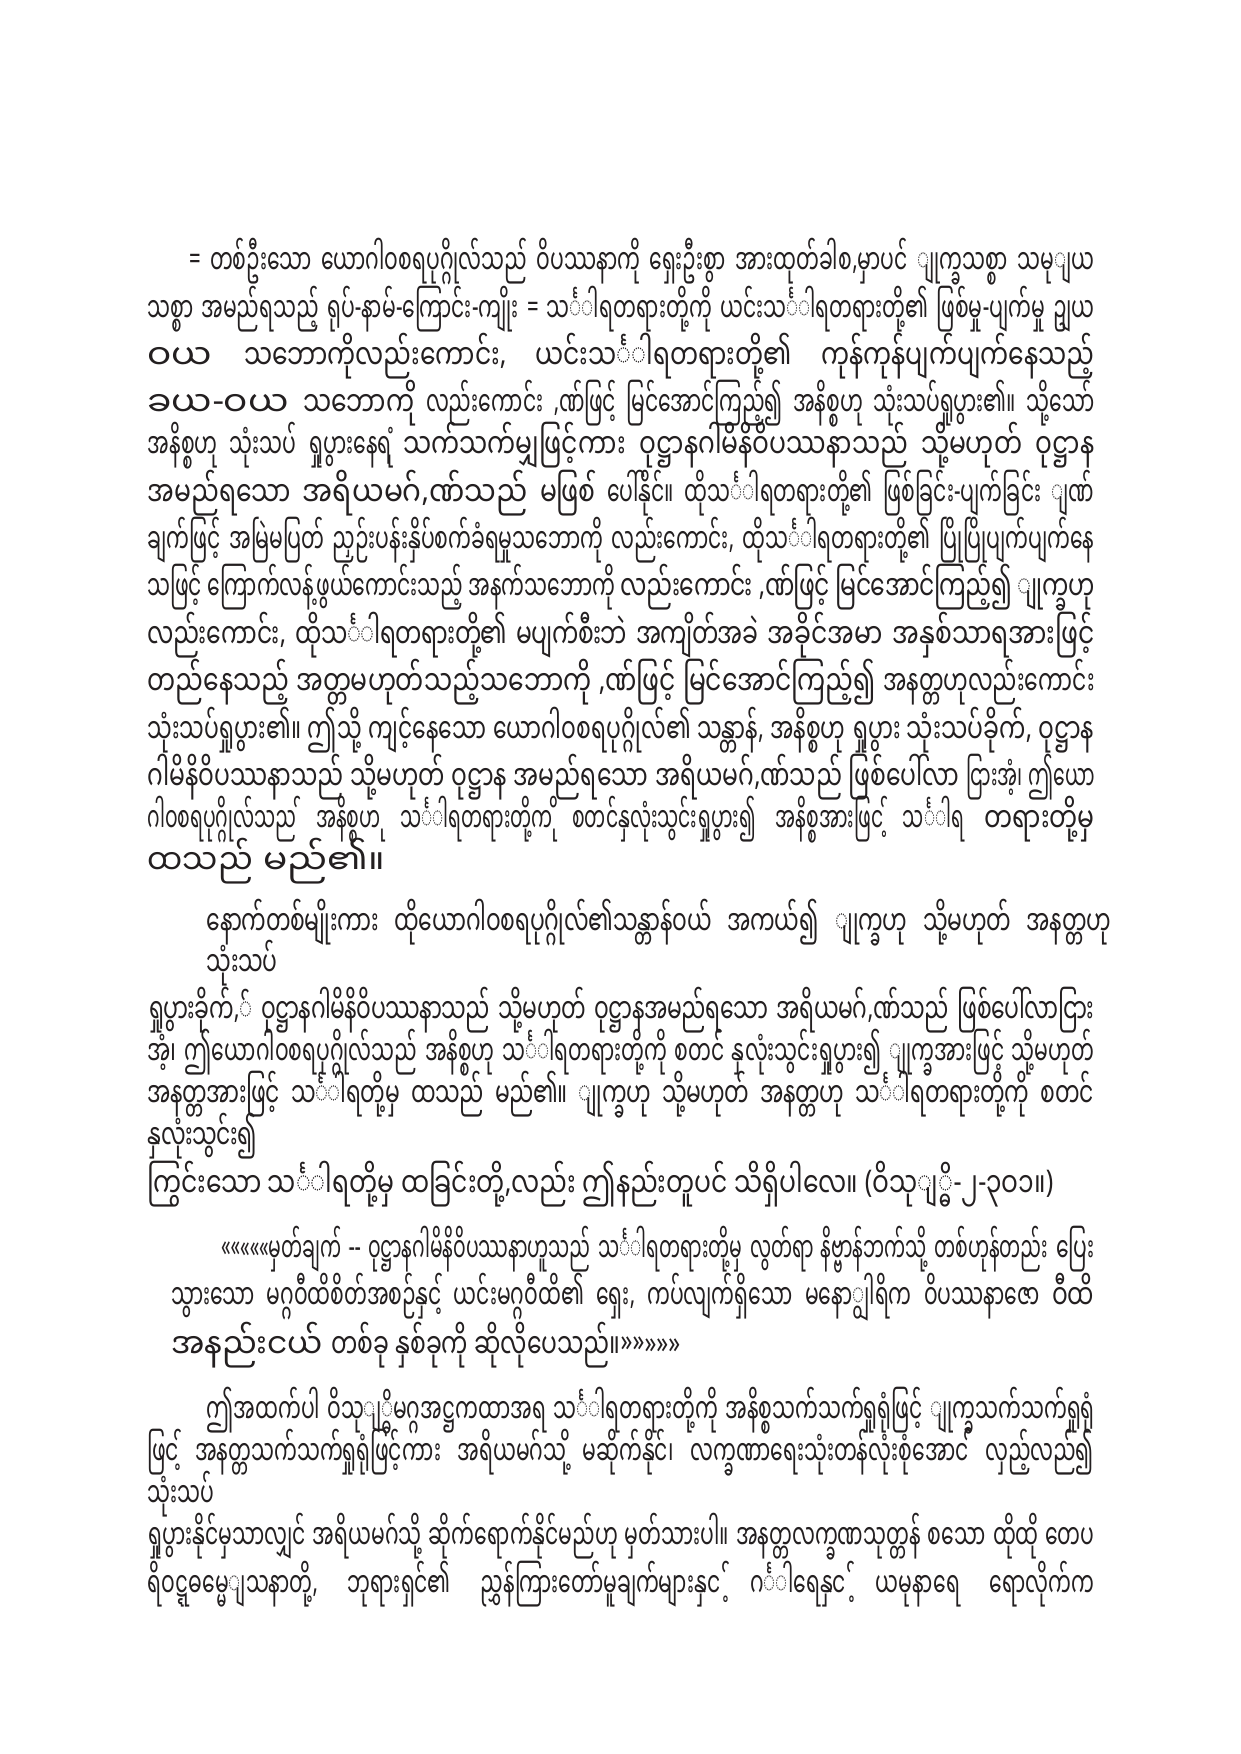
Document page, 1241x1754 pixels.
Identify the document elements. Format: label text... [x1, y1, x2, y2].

text «««««မှတ်ချက် -- ဝုဋ္ဌာနဂါမိနိဝိပဿနာဟူသည် သင်္ခါရတရားတို့မှ လွတ်ရာ နိဗ္ဗာန်ဘက်သို့ တစ်ဟုန်တည်း ပြေးသွားသော မဂ္ဂဝီထိစိတ်အစဉ်နှင့် ယင်းမဂ္ဂဝီထိ၏ ရှေး, ကပ်လျက်ရှိသော မနောျွါရိက ဝိပဿနာဇော ဝီထိ အနည်းငယ် တစ်ခု နှစ်ခုကို ဆိုလိုပေသည်။»»»»» [171, 1223, 1094, 1365]
text = တစ်ဦးသော ယောဂါဝစရပုဂ္ဂိုလ်သည် ဝိပဿနာကို ရှေးဦးစွာ အားထုတ်ခါစ,မှာပင် ျုက္ခသစ္စာ သမုျယ သစ္စာ အမည်ရသည့် ရုပ်-နာမ်-ကြောင်း-ကျိုး = သင်္ခါရတရားတို့ကို ယင်းသင်္ခါရတရားတို့၏ ဖြစ်မှု-ပျက်မှု ဥျယ ဝယ သဘောကိုလည်းကောင်း, ယင်းသင်္ခါရတရားတို့၏ ကုန်ကုန်ပျက်ပျက်နေသည့် ခယ-ဝယ သဘောကို လည်းကောင်း ,ဏ်ဖြင့် မြင်အောင်ကြည့်၍ အနိစ္စဟု သုံးသပ်ရှုပွား၏။ သို့သော် အနိစ္စဟု သုံးသပ် ရှုပွားနေရုံ သက်သက်မျှဖြင့်ကား ဝုဋ္ဌာနဂါမိနိဝိပဿနာသည် သို့မဟုတ် ဝုဋ္ဌာနအမည်ရသော အရိယမဂ်,ဏ်သည် မဖြစ် ပေါ်နိုင်။ ထိုသင်္ခါရတရားတို့၏ ဖြစ်ခြင်း-ပျက်ခြင်း ျဏ်ချက်ဖြင့် အမြဲမပြတ် ညှဉ်းပန်းနှိပ်စက်ခံရမှုသဘောကို လည်းကောင်း, ထိုသင်္ခါရတရားတို့၏ ပြိုပြိုပျက်ပျက်နေသဖြင့် ကြောက်လန့်ဖွယ်ကောင်းသည့် အနက်သဘောကို လည်းကောင်း ,ဏ်ဖြင့် မြင်အောင်ကြည့်၍ ျုက္ခဟုလည်းကောင်း, ထိုသင်္ခါရတရားတို့၏ မပျက်စီးဘဲ အကျိတ်အခဲ အခိုင်အမာ အနှစ်သာရအားဖြင့် တည်နေသည့် အတ္တမဟုတ်သည့်သဘောကို ,ဏ်ဖြင့် မြင်အောင်ကြည့်၍ အနတ္တဟုလည်းကောင်း သုံးသပ်ရှုပွား၏။ ဤသို့ ကျင့်နေသော ယောဂါဝစရပုဂ္ဂိုလ်၏ သန္တာန်, အနိစ္စဟု ရှုပွား သုံးသပ်ခိုက်, ဝုဋ္ဌာနဂါမိနိဝိပဿနာသည် သို့မဟုတ် ဝုဋ္ဌာန အမည်ရသော အရိယမဂ်,ဏ်သည် ဖြစ်ပေါ်လာ ငြားအံ့၊ ဤယောဂါဝစရပုဂ္ဂိုလ်သည် အနိစ္စဟု သင်္ခါရတရားတို့ကို စတင်နှလုံးသွင်းရှုပွား၍ အနိစ္စအားဖြင့် သင်္ခါရ တရားတို့မှ ထသည် မည်၏။ [147, 236, 1094, 882]
text ကြွင်းသော သင်္ခါရတို့မှ ထခြင်းတို့,လည်း ဤနည်းတူပင် သိရှိပါလေ။ (ဝိသုျ္ဓိ-၂-၃ဝ၁။) [147, 1158, 1111, 1205]
text နောက်တစ်မျိုးကား ထိုယောဂါဝစရပုဂ္ဂိုလ်၏သန္တာန်ဝယ် အကယ်၍ ျုက္ခဟု သို့မဟုတ် အနတ္တဟု သုံးသပ် [206, 902, 1111, 984]
text ရှုပွားခိုက်,် ဝုဋ္ဌာနဂါမိနိဝိပဿနာသည် သို့မဟုတ် ဝုဋ္ဌာနအမည်ရသော အရိယမဂ်,ဏ်သည် ဖြစ်ပေါ်လာငြားအံ့၊ ဤယောဂါဝစရပုဂ္ဂိုလ်သည် အနိစ္စဟု သင်္ခါရတရားတို့ကို စတင် နှလုံးသွင်းရှုပွား၍ ျုက္ခအားဖြင့် သို့မဟုတ် အနတ္တအားဖြင့် သင်္ခါရတို့မှ ထသည် မည်၏။ ျုက္ခဟု သို့မဟုတ် အနတ္တဟု သင်္ခါရတရားတို့ကို စတင် နှလုံးသွင်း၍ [147, 985, 1094, 1157]
text ဤအထက်ပါ ဝိသုျ္ဓိမဂ္ဂအဋ္ဌကထာအရ သင်္ခါရတရားတို့ကို အနိစ္စသက်သက်ရှုရုံဖြင့် ျုက္ခသက်သက်ရှုရုံဖြင့် အနတ္တသက်သက်ရှုရုံဖြင့်ကား အရိယမဂ်သို့ မဆိုက်နိုင်၊ လက္ခဏာရေးသုံးတန်လုံးစုံအောင် လှည့်လည်၍ သုံးသပ် [147, 1389, 1094, 1514]
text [147, 1515, 1094, 1603]
